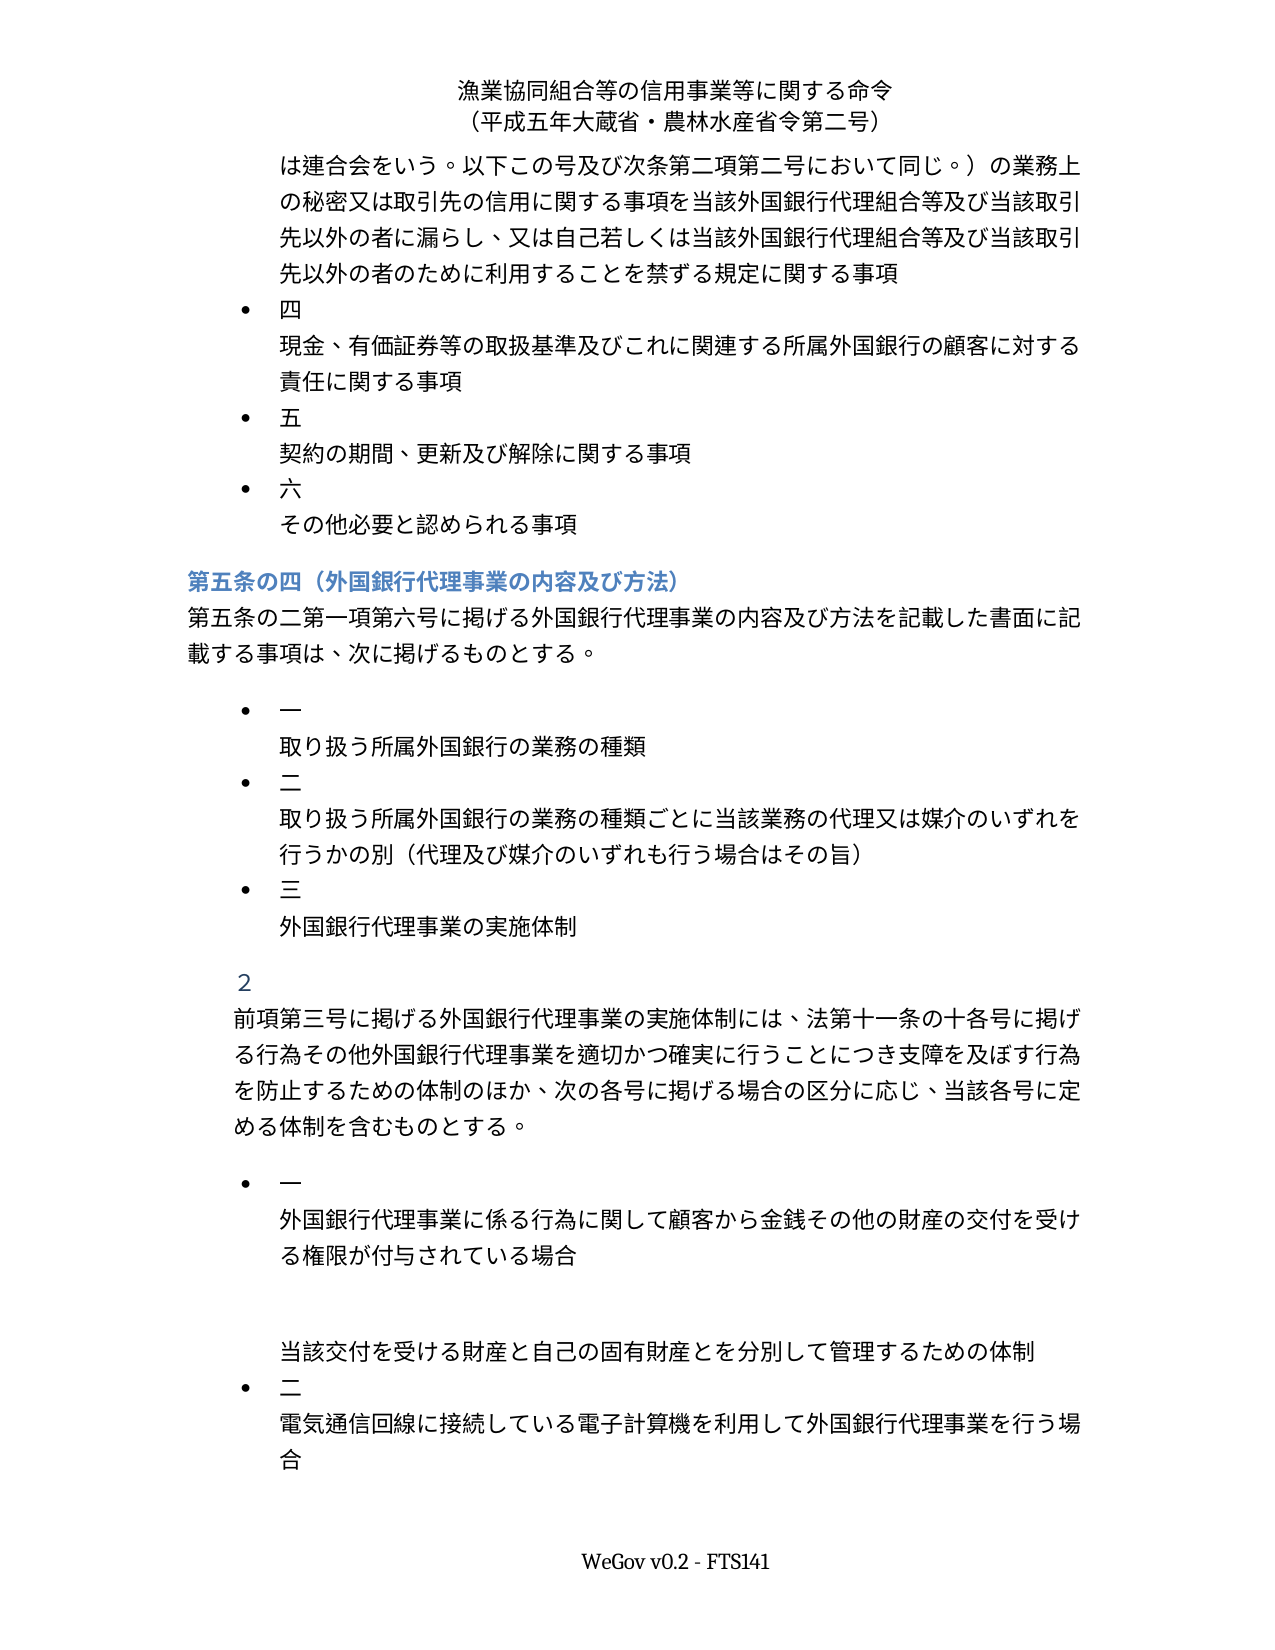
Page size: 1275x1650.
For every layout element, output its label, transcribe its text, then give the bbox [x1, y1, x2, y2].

list 六 その他必要と認められる事項 [242, 473, 1087, 541]
list 四 現金、有価証券等の取扱基準及びこれに関連する所属外国銀行の顧客に対する責任に関する事項 [242, 294, 1087, 397]
subtitle 第五条の四（外国銀行代理事業の内容及び方法） [187, 566, 1087, 597]
text 第五条の二第一項第六号に掲げる外国銀行代理事業の内容及び方法を記載した書面に記載する事項は、次に掲げるものとする。 [187, 602, 1087, 669]
list 一 取り扱う所属外国銀行の業務の種類 [242, 695, 1087, 762]
list 一 外国銀行代理事業に係る行為に関して顧客から金銭その他の財産の交付を受ける権限が付与されている場合 当該交付を受ける財産と自己の固有財産とを分別して管理するための体制 [242, 1168, 1087, 1367]
list 二 電気通信回線に接続している電子計算機を利用して外国銀行代理事業を行う場合 顧客が当該外国銀行代理組合等と他の者を誤認することを防止するための体制 [242, 1372, 1087, 1475]
subtitle ２ [233, 967, 1087, 998]
list 三 外国銀行代理事業の実施体制 [242, 874, 1087, 942]
text 前項第三号に掲げる外国銀行代理事業の実施体制には、法第十一条の十各号に掲げる行為その他外国銀行代理事業を適切かつ確実に行うことにつき支障を及ぼす行為を防止するための体制のほか、次の各号に掲げる場合の区分に応じ、当該各号に定める体制を含むものとする。 [233, 1003, 1087, 1142]
list 二 取り扱う所属外国銀行の業務の種類ごとに当該業務の代理又は媒介のいずれを行うかの別（代理及び媒介のいずれも行う場合はその旨） [242, 767, 1087, 870]
list 五 契約の期間、更新及び解除に関する事項 [242, 402, 1087, 469]
